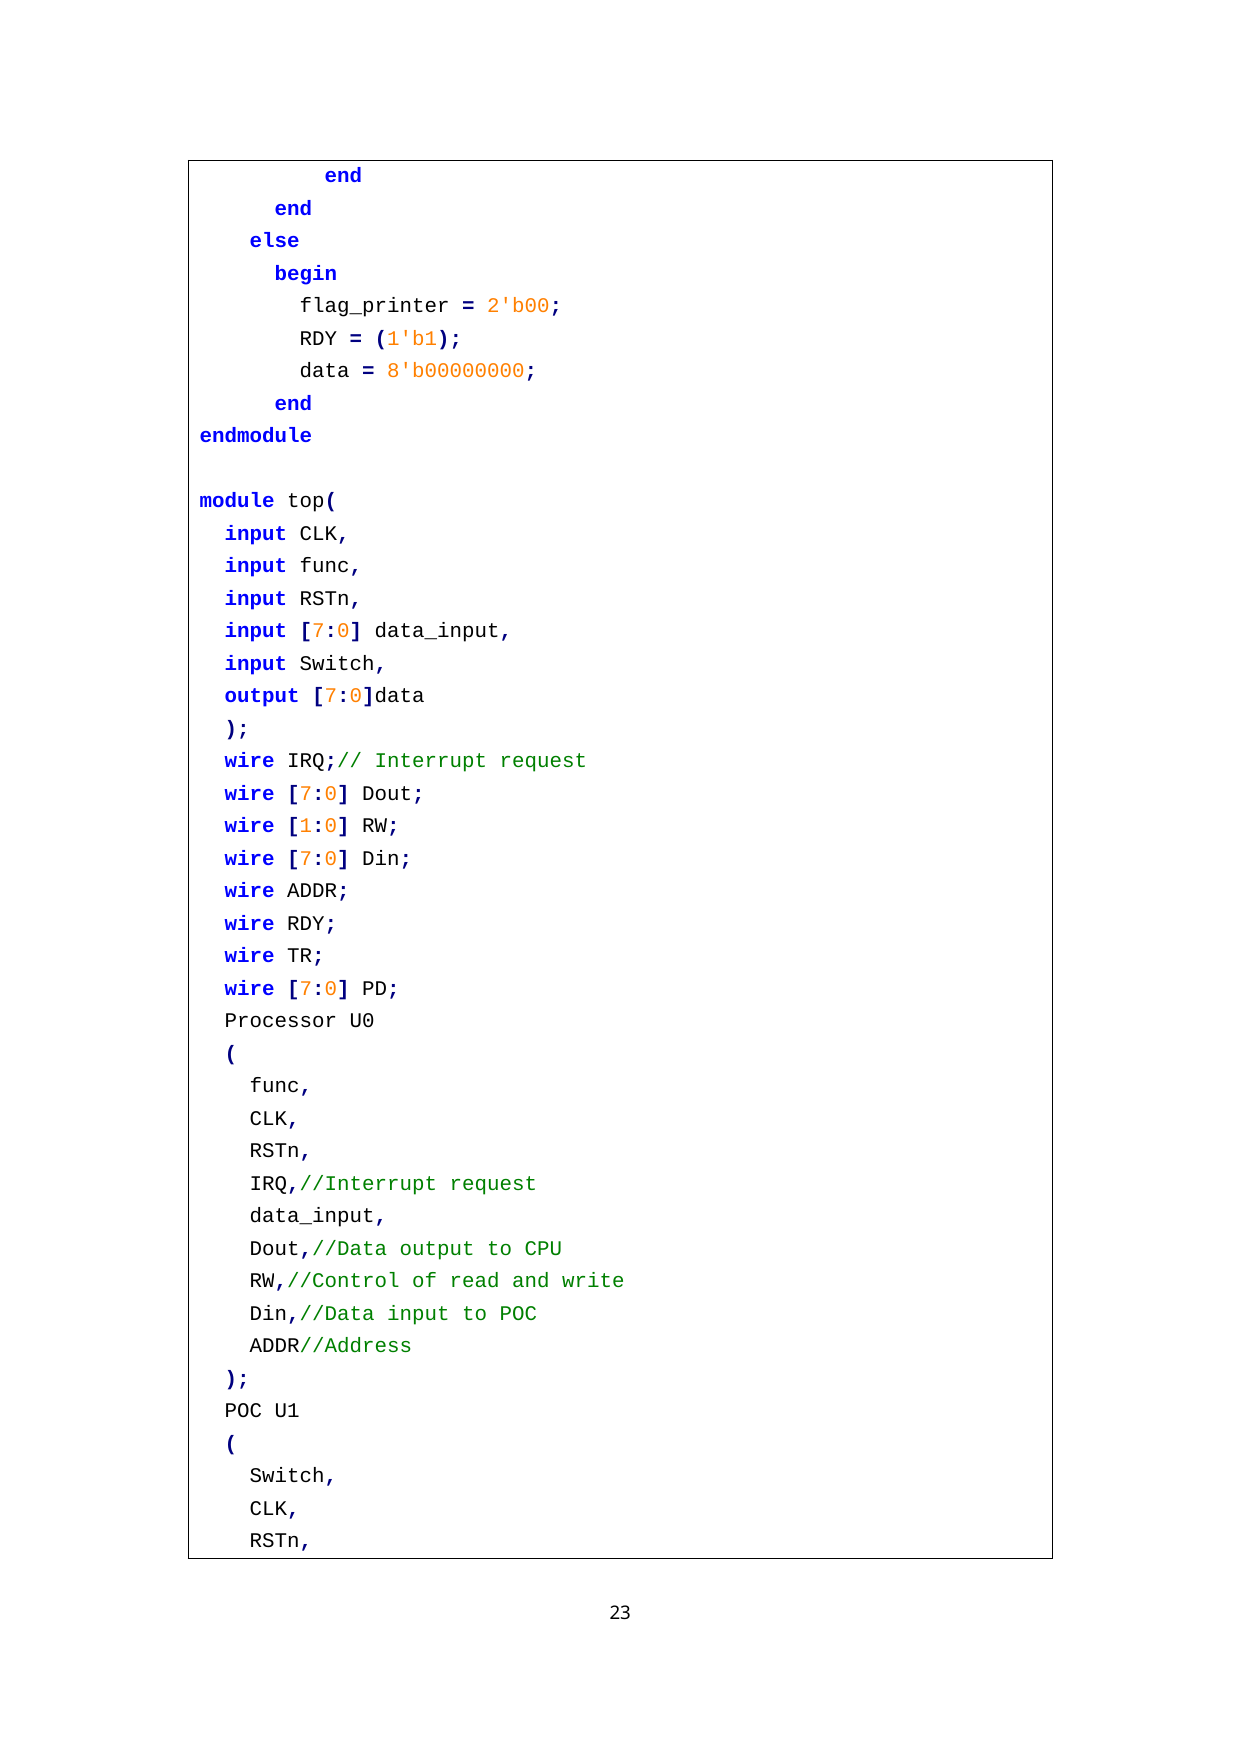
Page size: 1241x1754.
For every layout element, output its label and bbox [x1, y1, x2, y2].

table_header [189, 161, 1052, 1558]
